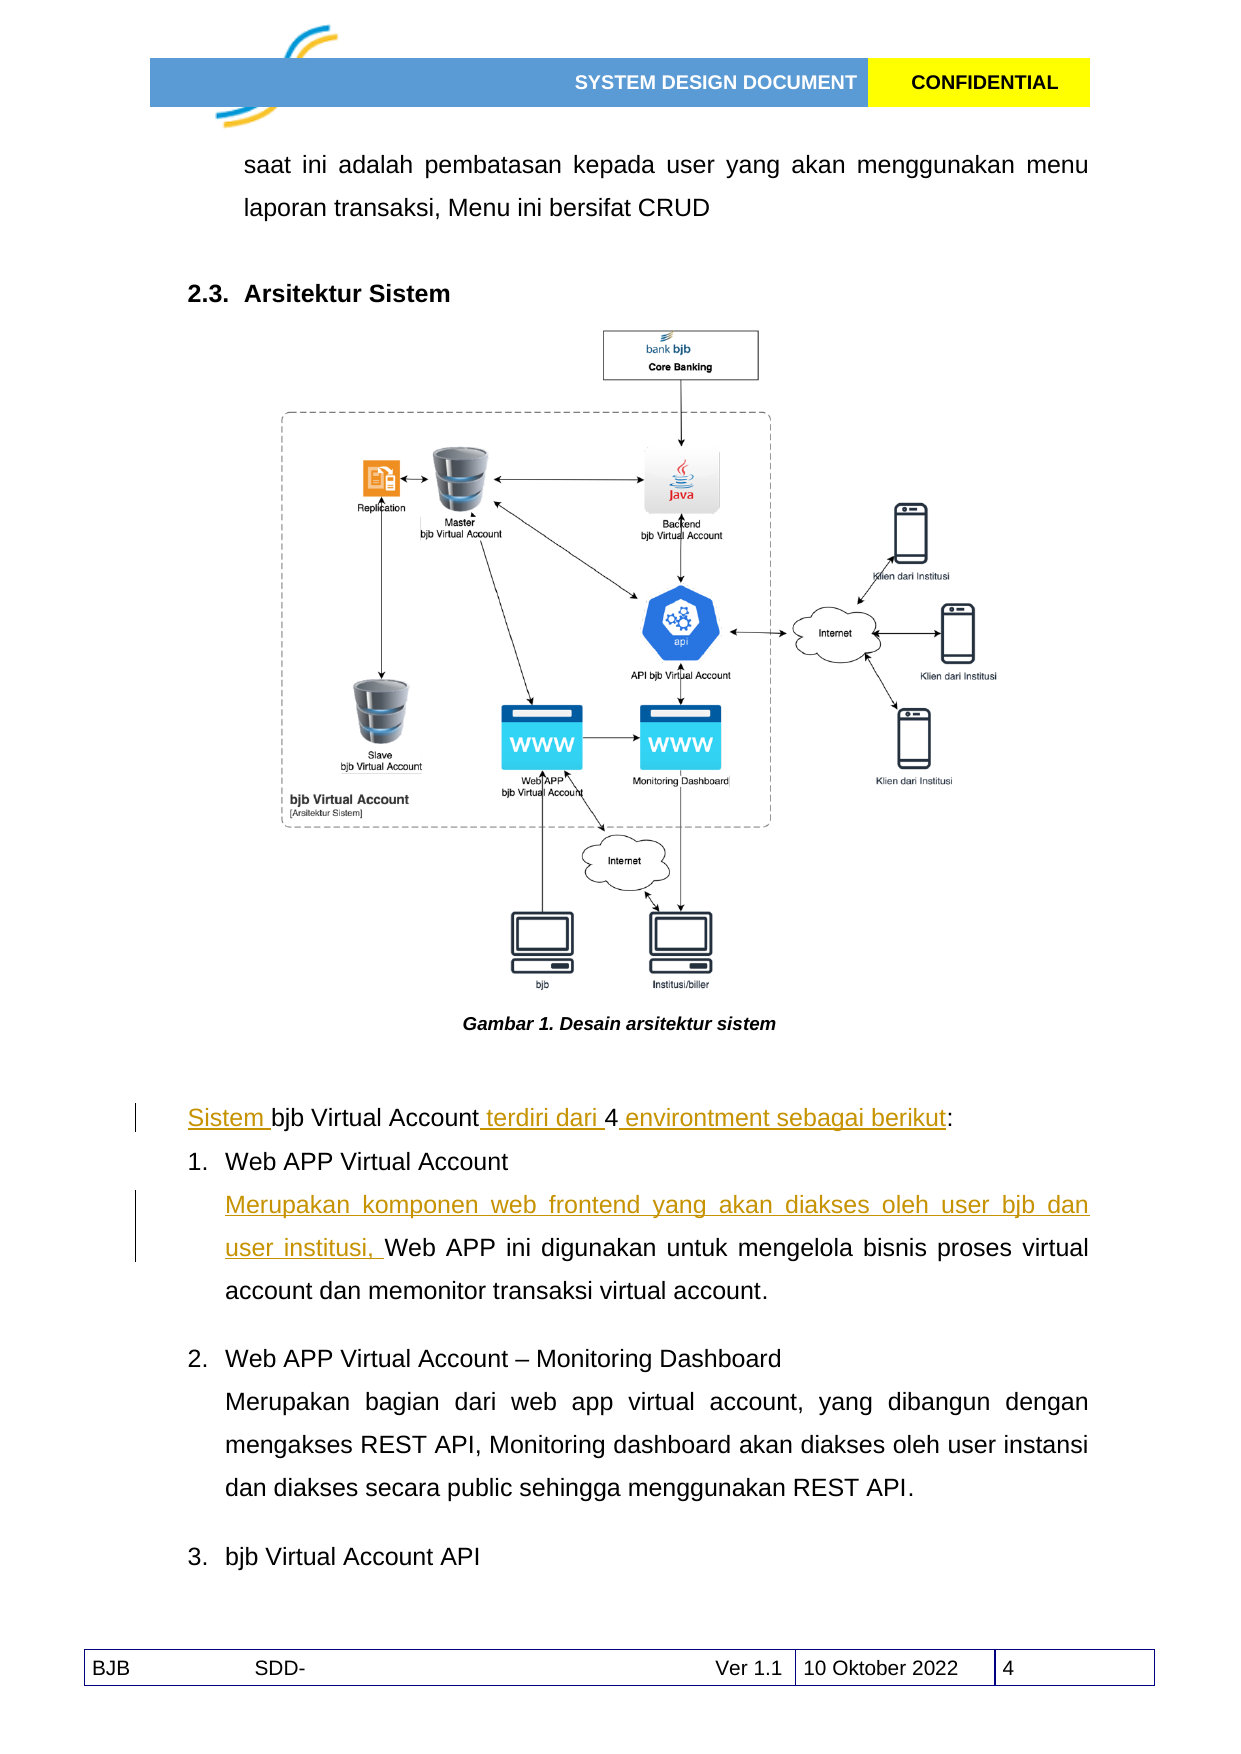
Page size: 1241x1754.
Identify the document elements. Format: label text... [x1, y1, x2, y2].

picture [150, 107, 427, 147]
list Web APP Virtual Account – Monitoring Dashboard [187, 1344, 1090, 1373]
list bjb Virtual Account API [187, 1542, 1090, 1570]
text Web APP ini digunakan untuk mengelola bisnis proses virtual account dan memonitor transaksi virtual account. [225, 1190, 1090, 1215]
subtitle Arsitektur Sistem [187, 279, 1090, 308]
list Web APP Virtual Account [187, 1147, 1090, 1175]
text Merupakan bagian dari web app virtual account, yang dibangun dengan mengakses REST API, Monitoring dashboard akan diakses oleh user instansi dan diakses secara public sehingga menggunakan REST API. [225, 1387, 1090, 1502]
text bjb Virtual Account4: [187, 1103, 1090, 1132]
picture [273, 322, 1005, 999]
picture [150, 8, 427, 58]
text Web APP ini digunakan untuk mengelola bisnis proses virtual account dan memonitor transaksi virtual account. [225, 1216, 1090, 1305]
